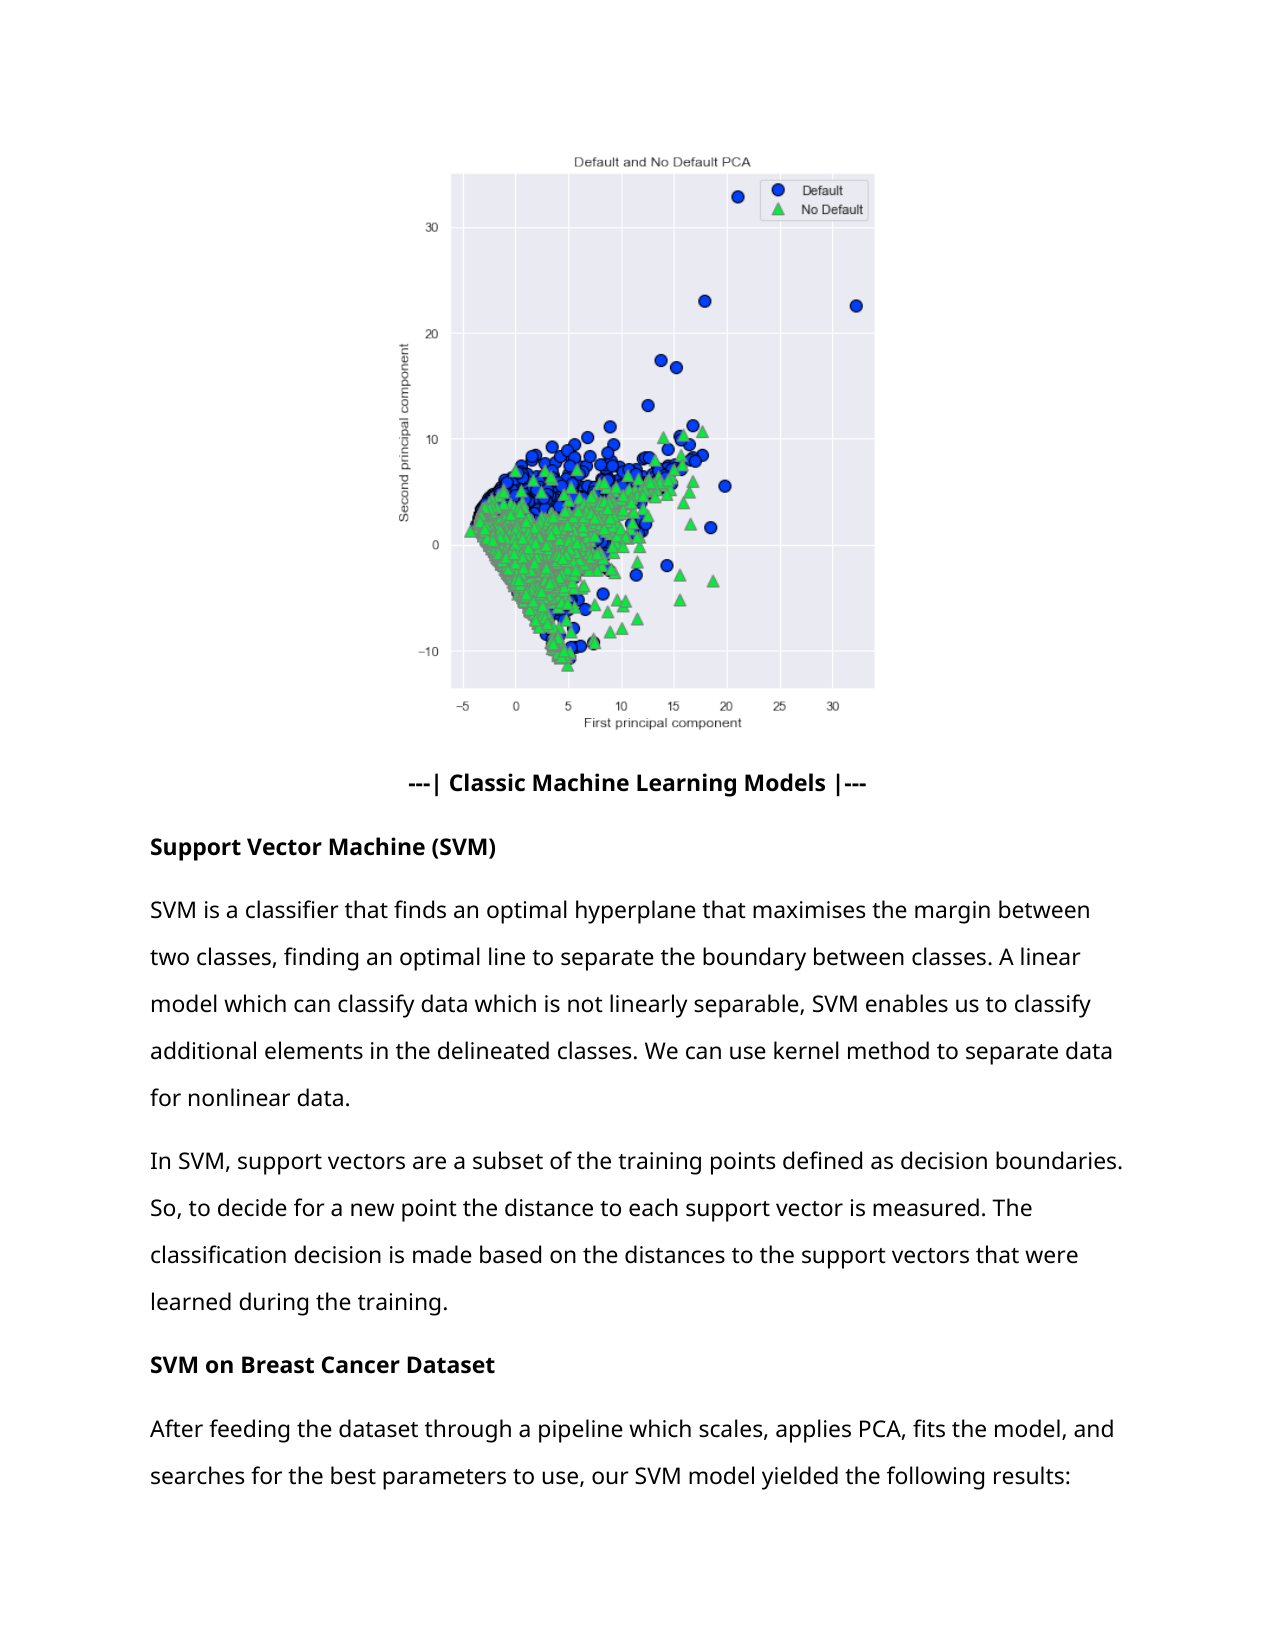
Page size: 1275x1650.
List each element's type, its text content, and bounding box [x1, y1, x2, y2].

text After feeding the dataset through a pipeline which scales, applies PCA, fits the model, and searches for the best parameters to use, our SVM model yielded the following results: [150, 1413, 1125, 1491]
text ---| Classic Machine Learning Models |--- [150, 767, 1125, 798]
picture [392, 150, 883, 737]
text In SVM, support vectors are a subset of the training points defined as decision boundaries. So, to decide for a new point the distance to each support vector is measured. The classification decision is made based on the distances to the support vectors that were learned during the training. [150, 1145, 1125, 1317]
text SVM on Breast Cancer Dataset [150, 1349, 1125, 1381]
text Support Vector Machine (SVM) [150, 831, 1125, 862]
text SVM is a classifier that finds an optimal hyperplane that maximises the margin between two classes, finding an optimal line to separate the boundary between classes. A linear model which can classify data which is not linearly separable, SVM enables us to classify additional elements in the delineated classes. We can use kernel method to separate data for nonlinear data. [150, 894, 1125, 1113]
